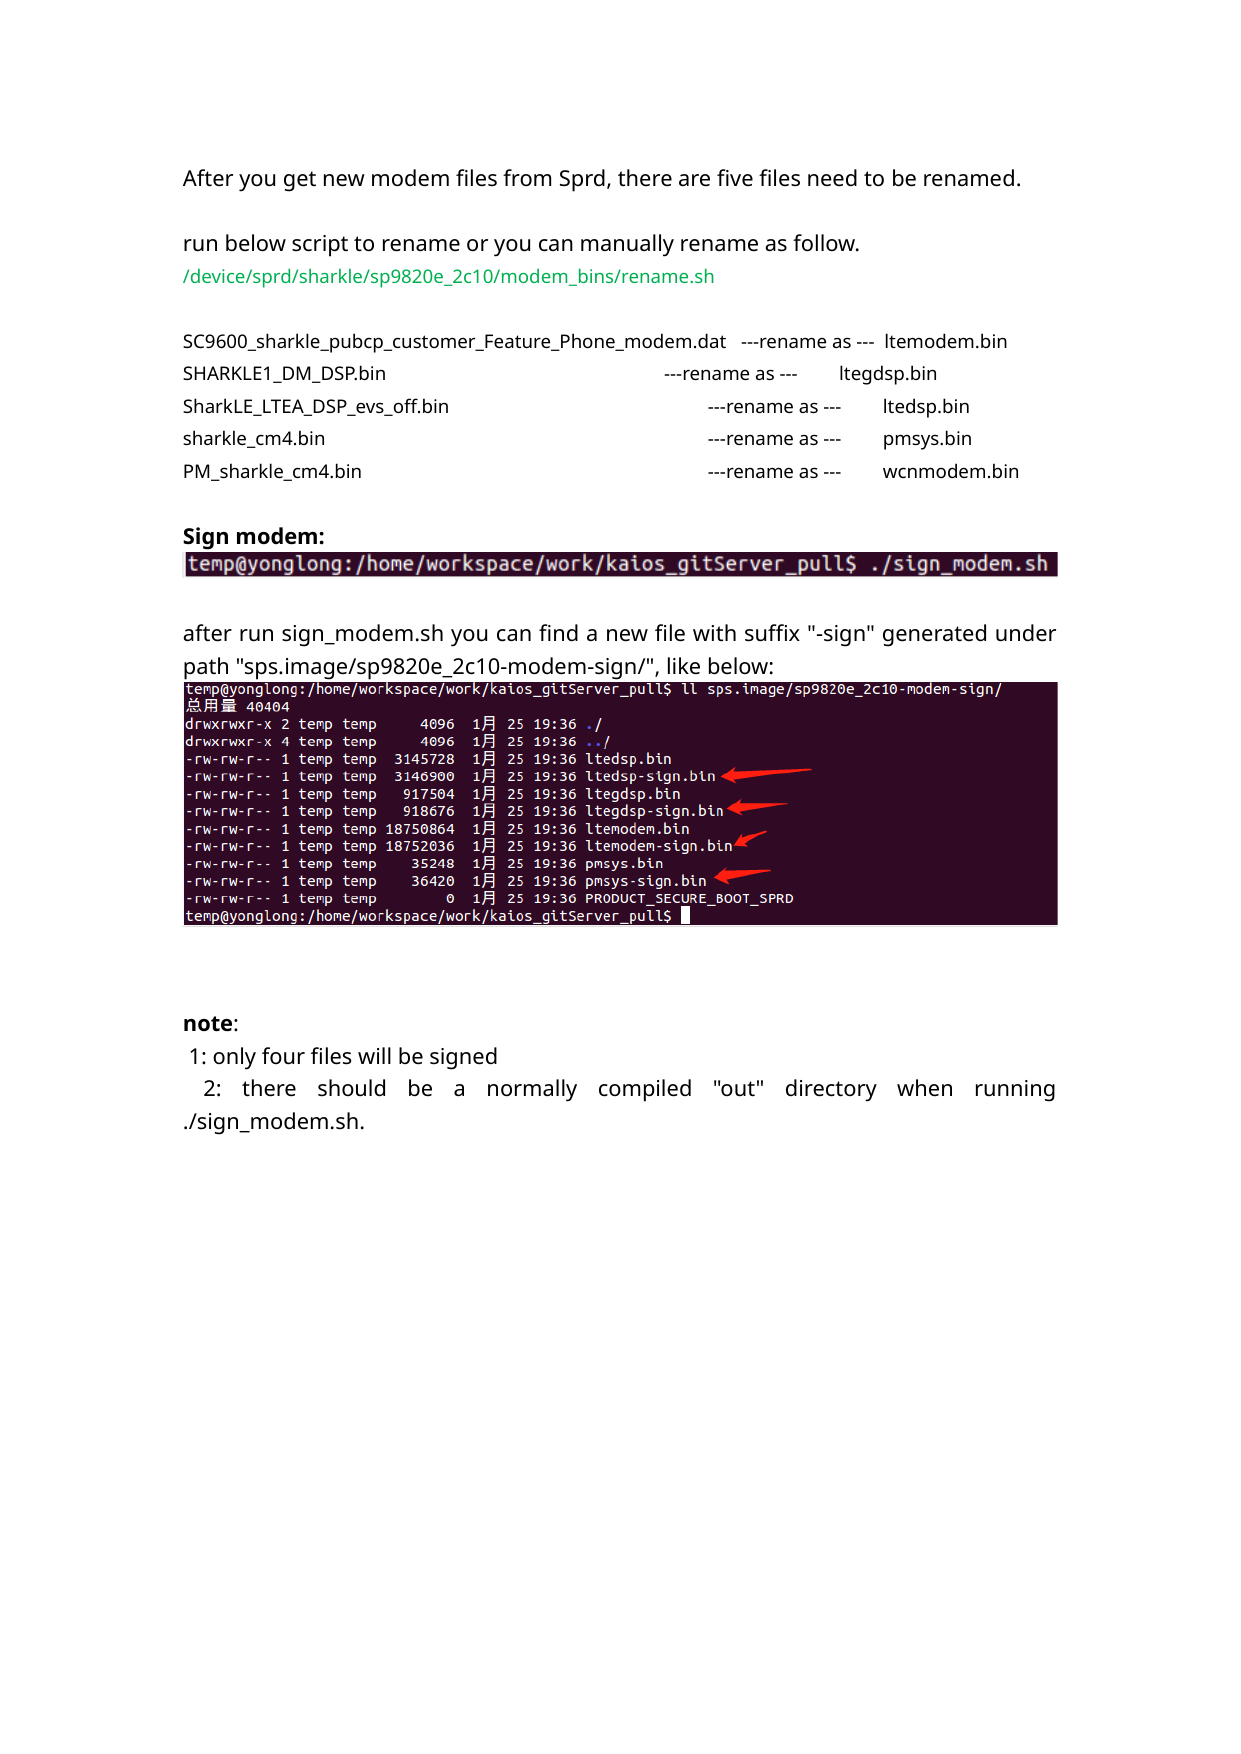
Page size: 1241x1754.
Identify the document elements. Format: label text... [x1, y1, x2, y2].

text SHARKLE1_DM_DSP.bin ---rename as --- ltegdsp.bin [183, 357, 1058, 389]
text SC9600_sharkle_pubcp_customer_Feature_Phone_modem.dat ---rename as --- ltemodem.bin [183, 324, 1058, 357]
text note: [183, 1007, 1058, 1039]
text /device/sprd/sharkle/sp9820e_2c10/modem_bins/rename.sh [183, 259, 1058, 292]
picture [182, 682, 1058, 927]
text PM_sharkle_cm4.bin ---rename as --- wcnmodem.bin [183, 454, 1058, 487]
text SharkLE_LTEA_DSP_evs_off.bin ---rename as --- ltedsp.bin [183, 389, 1058, 422]
text run below script to rename or you can manually rename as follow. [183, 227, 1058, 259]
text 1: only four files will be signed [183, 1039, 1058, 1072]
text after run sign_modem.sh you can find a new file with suffix "-sign" generated under path "sps.image/sp9820e_2c10-modem-sign/", like below: [183, 617, 1058, 682]
picture [182, 552, 1058, 578]
text Sign modem: [183, 519, 1058, 552]
text After you get new modem files from Sprd, there are five files need to be renamed. [183, 162, 1058, 194]
text 2: there should be a normally compiled "out" directory when running ./sign_modem.sh. [183, 1072, 1058, 1137]
text sharkle_cm4.bin ---rename as --- pmsys.bin [183, 422, 1058, 454]
